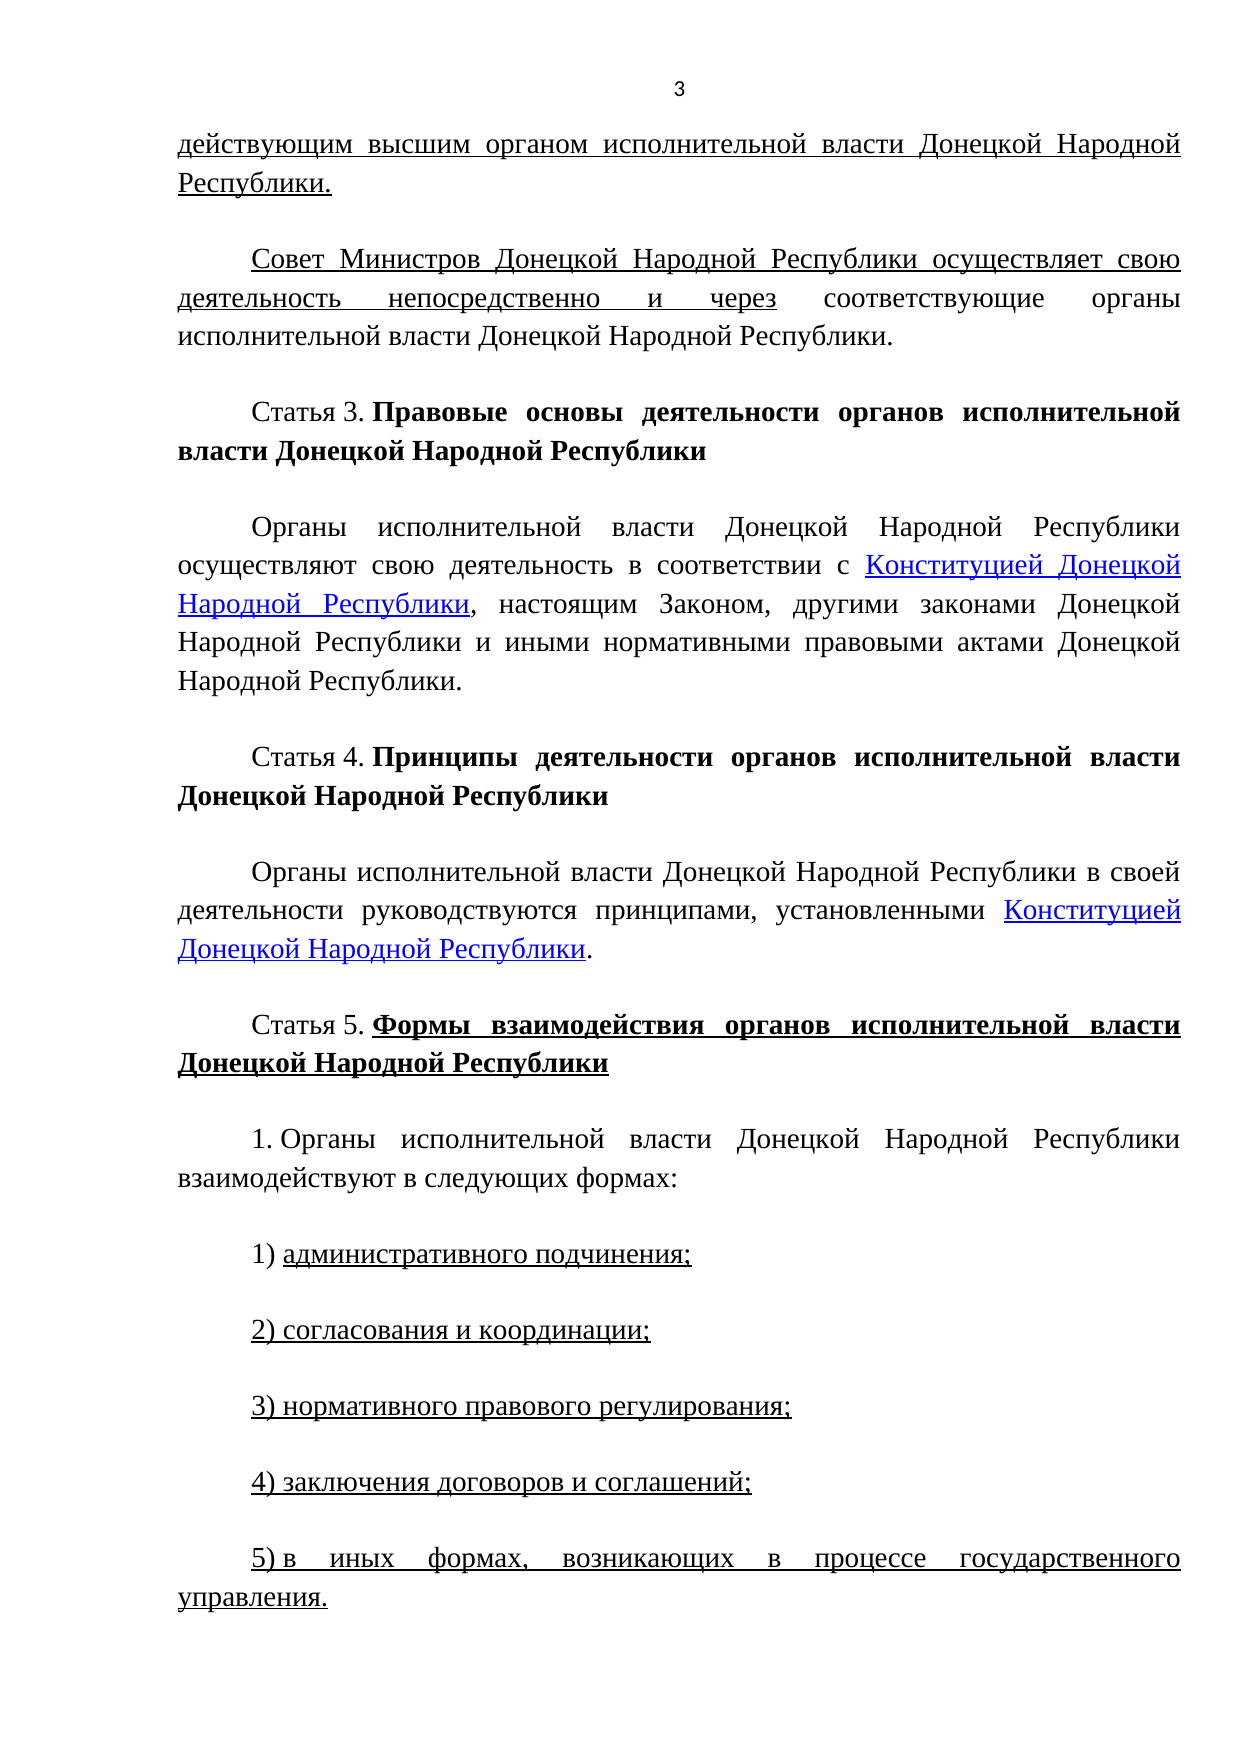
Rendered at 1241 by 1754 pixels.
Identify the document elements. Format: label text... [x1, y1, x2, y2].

text Органы исполнительной власти Донецкой Народной Республики осуществляют свою деятельность в соответствии с Конституцией Донецкой Народной Республики, настоящим Законом, другими законами Донецкой Народной Республики и иными нормативными правовыми актами Донецкой Народной Республики. [177, 509, 1181, 697]
text 1. Органы исполнительной власти Донецкой Народной Республики взаимодействуют в следующих формах: [177, 1121, 1181, 1193]
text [177, 157, 1181, 199]
text Статья 3. Правовые основы деятельности органов исполнительной власти Донецкой Народной Республики [177, 394, 1181, 466]
text Статья 5. Формы взаимодействия органов исполнительной власти Донецкой Народной Республики [177, 1007, 1181, 1079]
text 1) административного подчинения; [177, 1236, 1181, 1269]
text 2) согласования и координации; [177, 1312, 1181, 1346]
text Органы исполнительной власти Донецкой Народной Республики в своей деятельности руководствуются принципами, установленными Конституцией Донецкой Народной Республики. [177, 854, 1181, 964]
text 3) нормативного правового регулирования; [177, 1388, 1181, 1422]
text Совет Министров Донецкой Народной Республики осуществляет свою деятельность непосредственно и через соответствующие органы исполнительной власти Донецкой Народной Республики. [177, 241, 1181, 352]
text 4) заключения договоров и соглашений; [177, 1464, 1181, 1498]
text Статья 4. Принципы деятельности органов исполнительной власти Донецкой Народной Республики [177, 739, 1181, 811]
text 5) в иных формах, возникающих в процессе государственного управления. [177, 1540, 1181, 1612]
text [177, 127, 1181, 156]
